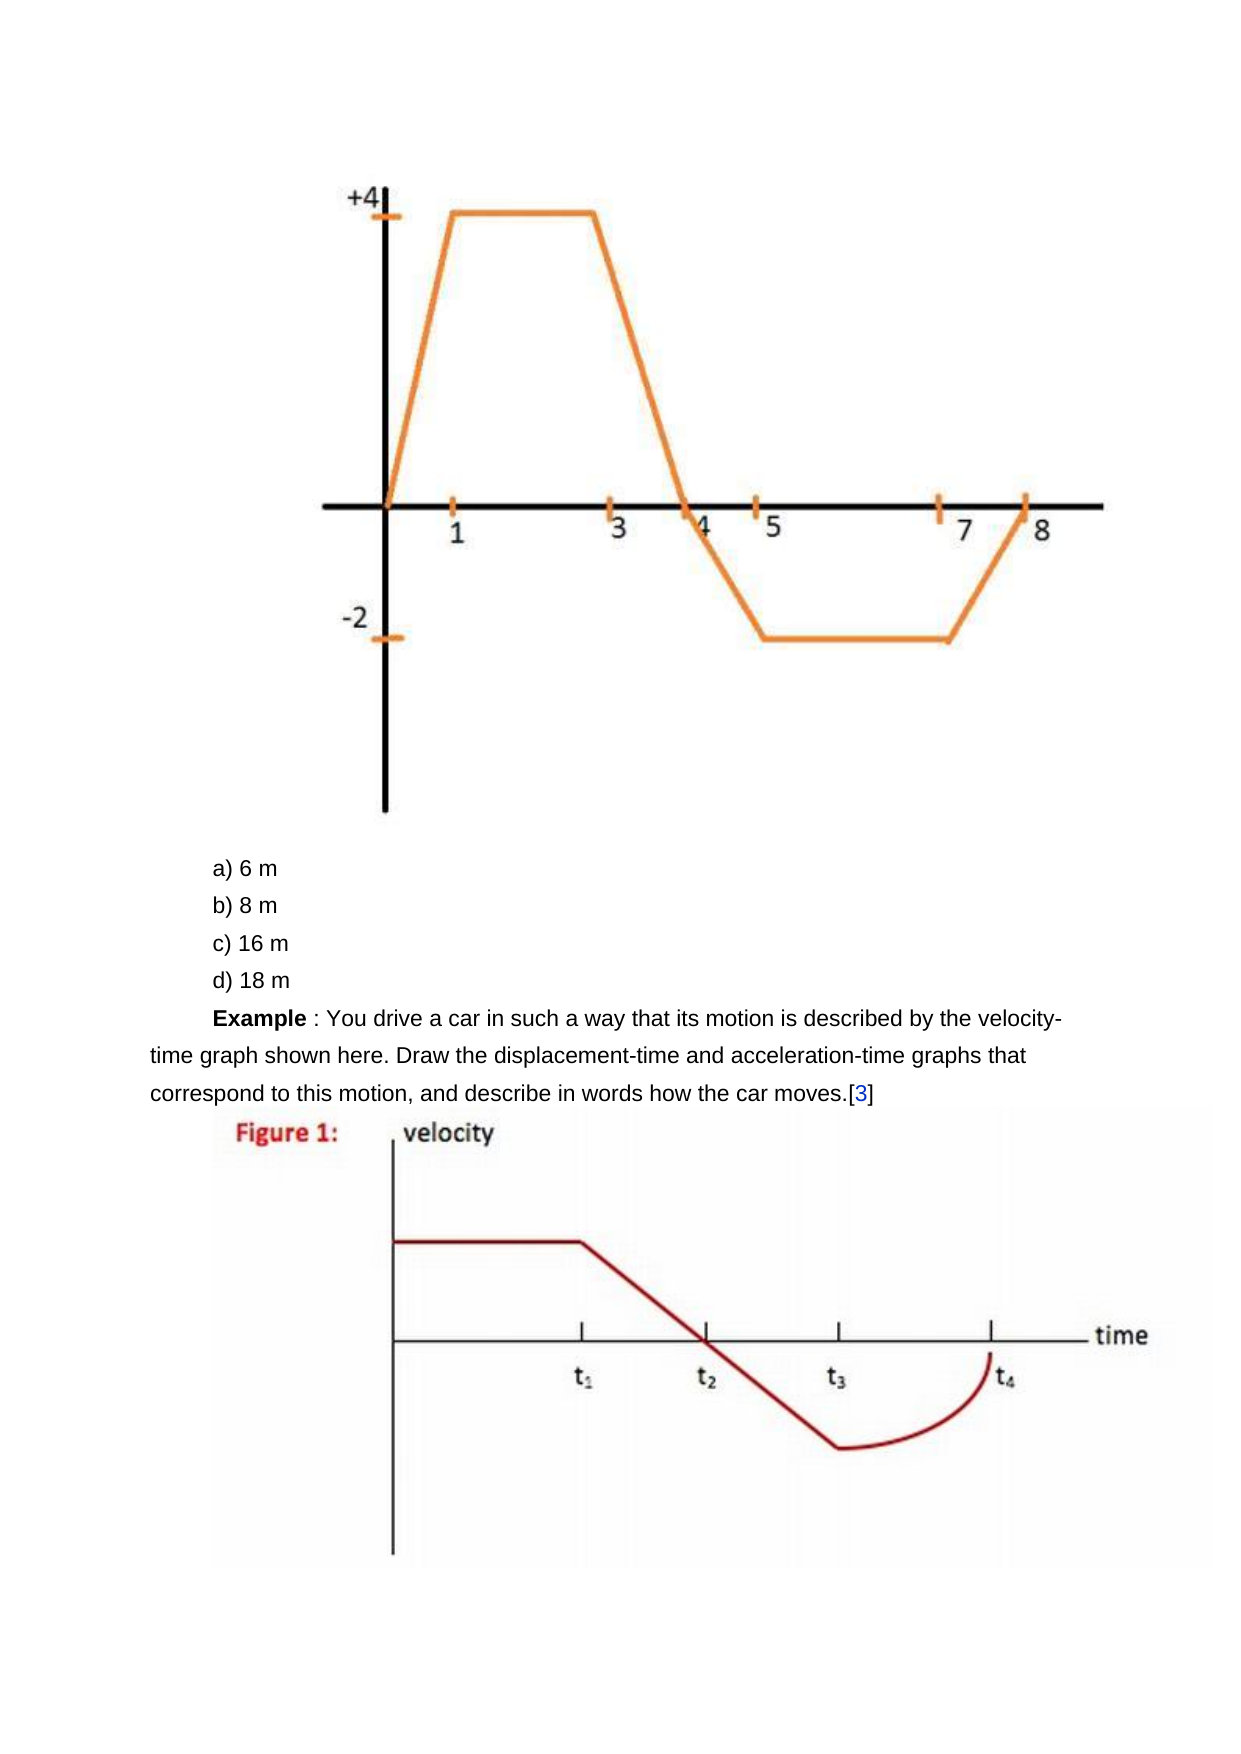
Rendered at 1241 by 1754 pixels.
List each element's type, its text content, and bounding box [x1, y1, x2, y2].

text b) 8 m [150, 881, 1090, 919]
picture [212, 150, 1213, 844]
text d) 18 m [150, 956, 1090, 994]
picture [212, 1106, 1213, 1569]
text c) 16 m [150, 919, 1090, 956]
text a) 6 m [150, 844, 1090, 881]
text Example : You drive a car in such a way that its motion is described by the velocity-time graph shown here. Draw the displacement-time and acceleration-time graphs that correspond to this motion, and describe in words how the car moves.[3] [150, 994, 1090, 1106]
